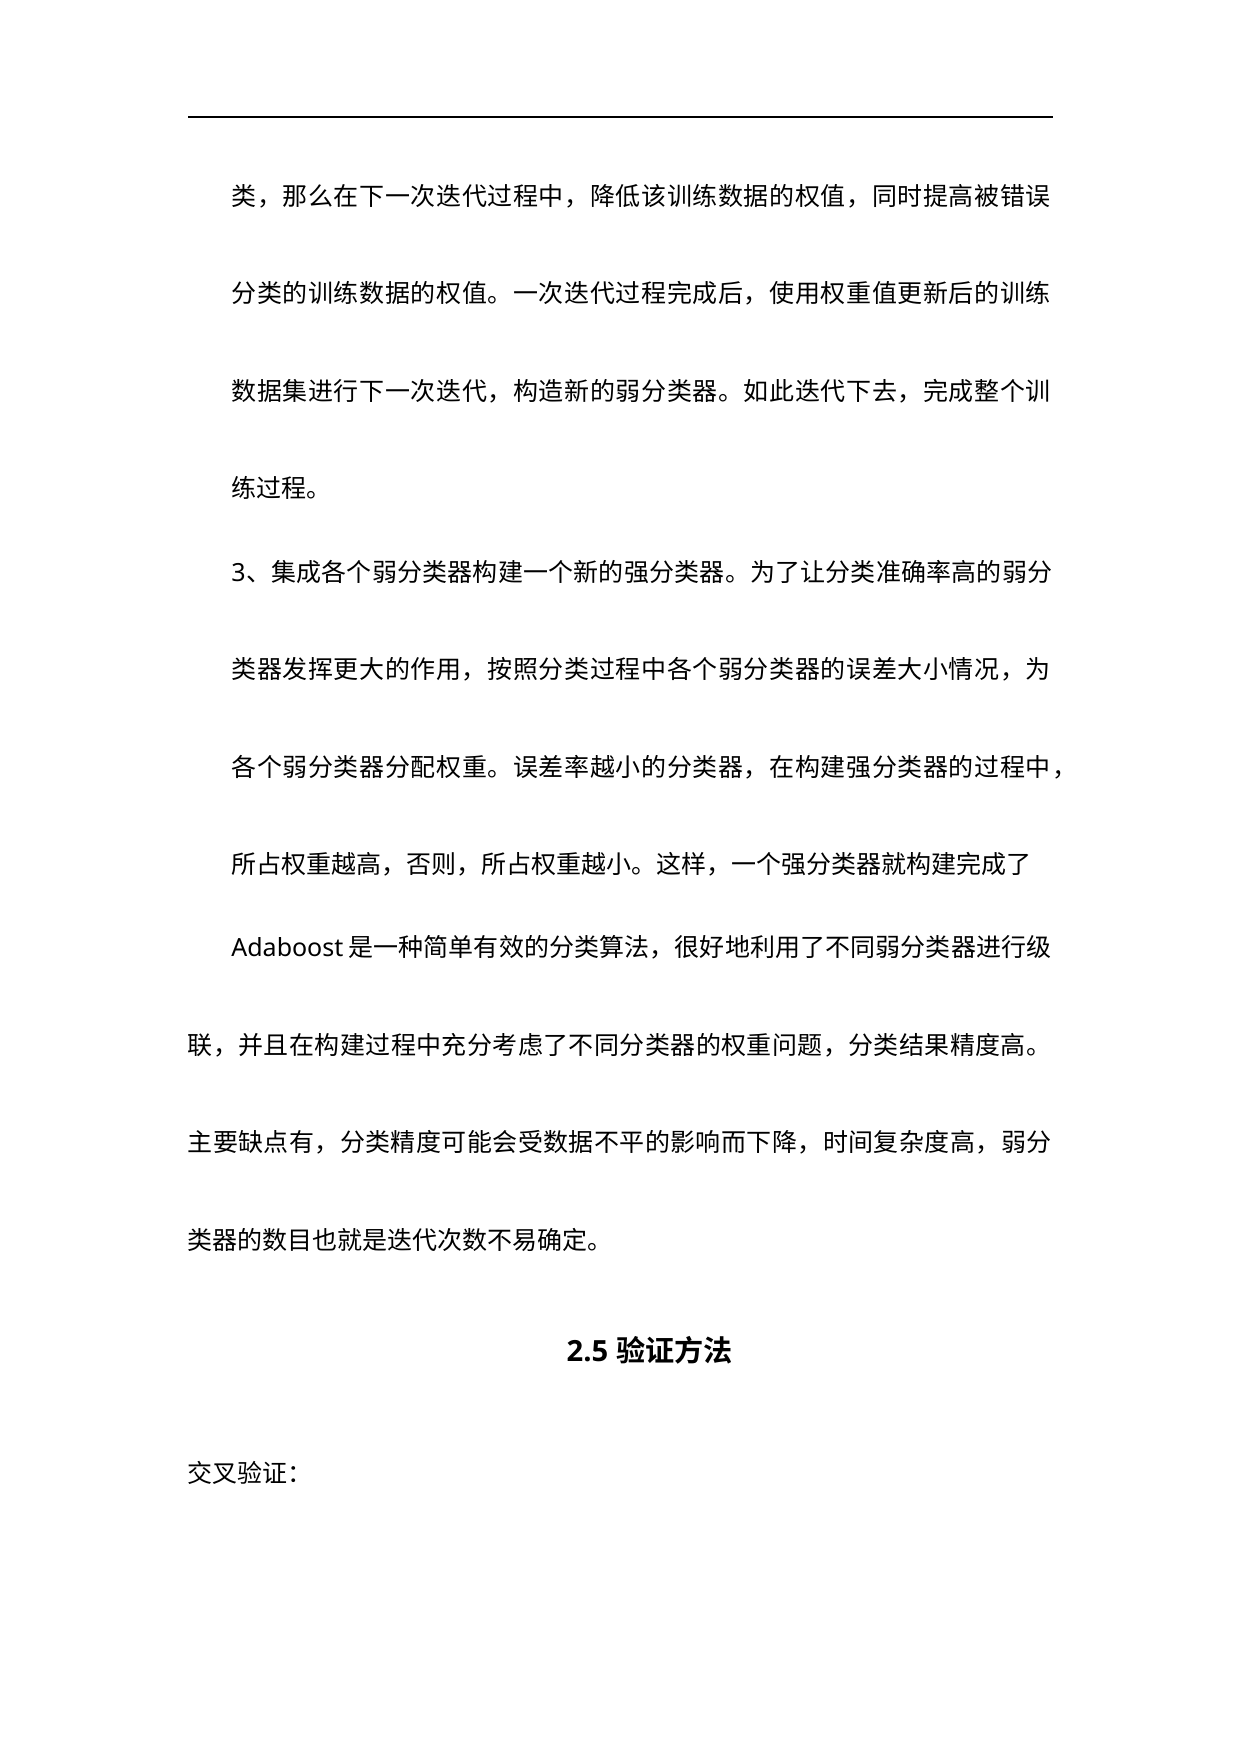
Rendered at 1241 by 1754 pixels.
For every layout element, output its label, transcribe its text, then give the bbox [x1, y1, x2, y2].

text 3、集成各个弱分类器构建一个新的强分类器。为了让分类准确率高的弱分类器发挥更大的作用，按照分类过程中各个弱分类器的误差大小情况，为各个弱分类器分配权重。误差率越小的分类器，在构建强分类器的过程中，所占权重越高，否则，所占权重越小。这样，一个强分类器就构建完成了 [231, 538, 1053, 895]
text 交叉验证： [187, 1439, 1053, 1504]
subtitle 2.5 验证方法 [187, 1316, 1053, 1381]
text Adaboost是一种简单有效的分类算法，很好地利用了不同弱分类器进行级联，并且在构建过程中充分考虑了不同分类器的权重问题，分类结果精度高。主要缺点有，分类精度可能会受数据不平的影响而下降，时间复杂度高，弱分类器的数目也就是迭代次数不易确定。 [187, 913, 1053, 1271]
text 2、对数据集迭代训练弱分类器。如果训练过程中，某个训练数据被准确分类，那么在下一次迭代过程中，降低该训练数据的权值，同时提高被错误分类的训练数据的权值。一次迭代过程完成后，使用权重值更新后的训练数据集进行下一次迭代，构造新的弱分类器。如此迭代下去，完成整个训练过程。 [231, 162, 1053, 519]
